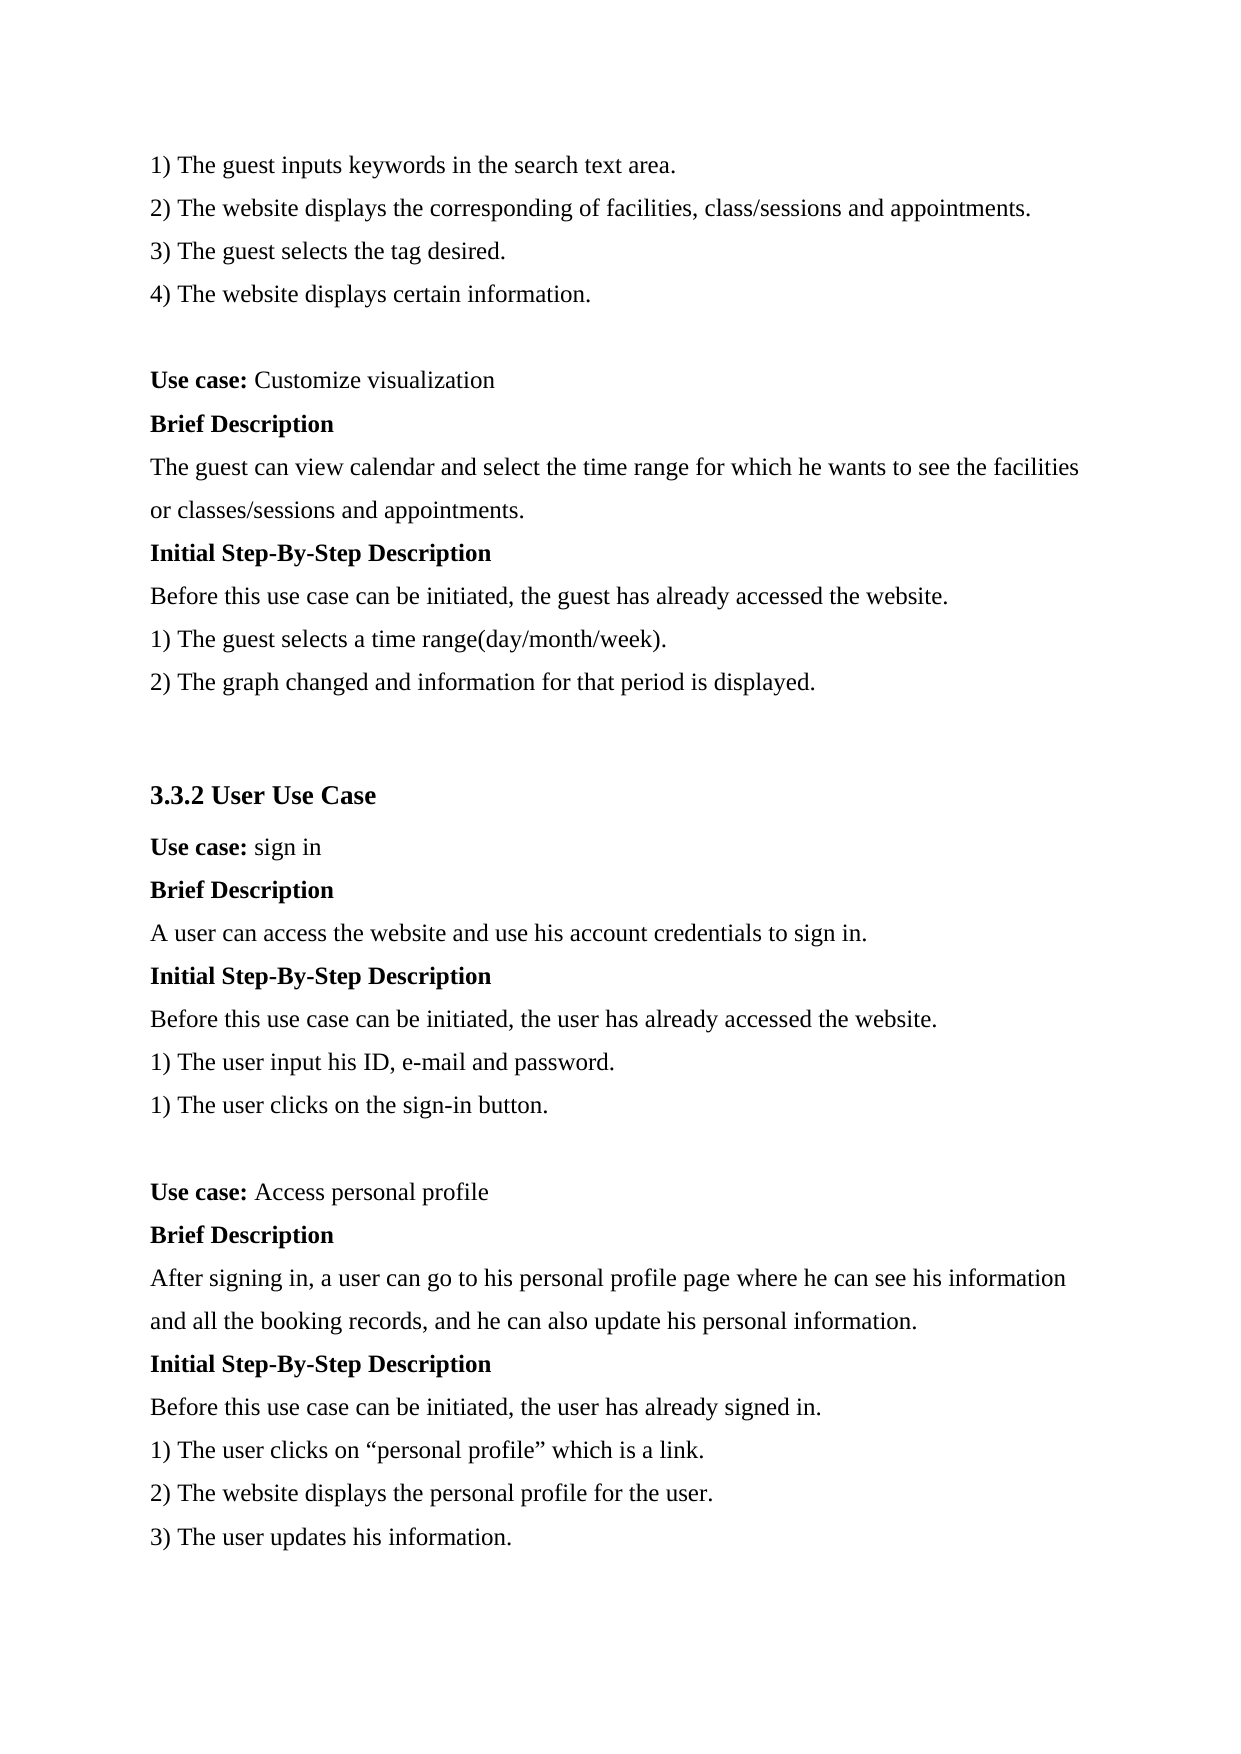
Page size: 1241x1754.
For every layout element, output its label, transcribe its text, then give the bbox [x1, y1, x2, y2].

text Initial Step-By-Step Description [150, 961, 1090, 990]
text Use case: Access personal profile [150, 1177, 1090, 1205]
text 3) The user updates his information. [150, 1522, 1090, 1550]
text 1) The guest selects a time range(day/month/week). [150, 624, 1090, 653]
text Before this use case can be initiated, the user has already accessed the website. [150, 1004, 1090, 1033]
text The guest can view calendar and select the time range for which he wants to see the facilities or classes/sessions and appointments. [150, 452, 1090, 524]
text Use case: Customize visualization [150, 366, 1090, 394]
text 1) The guest inputs keywords in the search text area. [150, 150, 1090, 179]
text 2) The website displays the corresponding of facilities, class/sessions and appointments. [150, 193, 1090, 222]
text Initial Step-By-Step Description [150, 1349, 1090, 1378]
text Before this use case can be initiated, the user has already signed in. [150, 1392, 1090, 1421]
text 2) The website displays the personal profile for the user. [150, 1478, 1090, 1507]
subtitle 3.3.2 User Use Case [150, 779, 1090, 810]
text Use case: sign in [150, 832, 1090, 860]
text Brief Description [150, 409, 1090, 437]
text 2) The graph changed and information for that period is displayed. [150, 667, 1090, 696]
text Brief Description [150, 1220, 1090, 1248]
text 1) The user input his ID, e-mail and password. [150, 1047, 1090, 1076]
text Initial Step-By-Step Description [150, 538, 1090, 567]
text Before this use case can be initiated, the guest has already accessed the website. [150, 581, 1090, 610]
text A user can access the website and use his account credentials to sign in. [150, 918, 1090, 947]
text 4) The website displays certain information. [150, 279, 1090, 308]
text After signing in, a user can go to his personal profile page where he can see his information and all the booking records, and he can also update his personal information. [150, 1263, 1090, 1335]
text 1) The user clicks on the sign-in button. [150, 1090, 1090, 1119]
text 3) The guest selects the tag desired. [150, 236, 1090, 265]
text Brief Description [150, 875, 1090, 903]
text 1) The user clicks on “personal profile” which is a link. [150, 1435, 1090, 1464]
